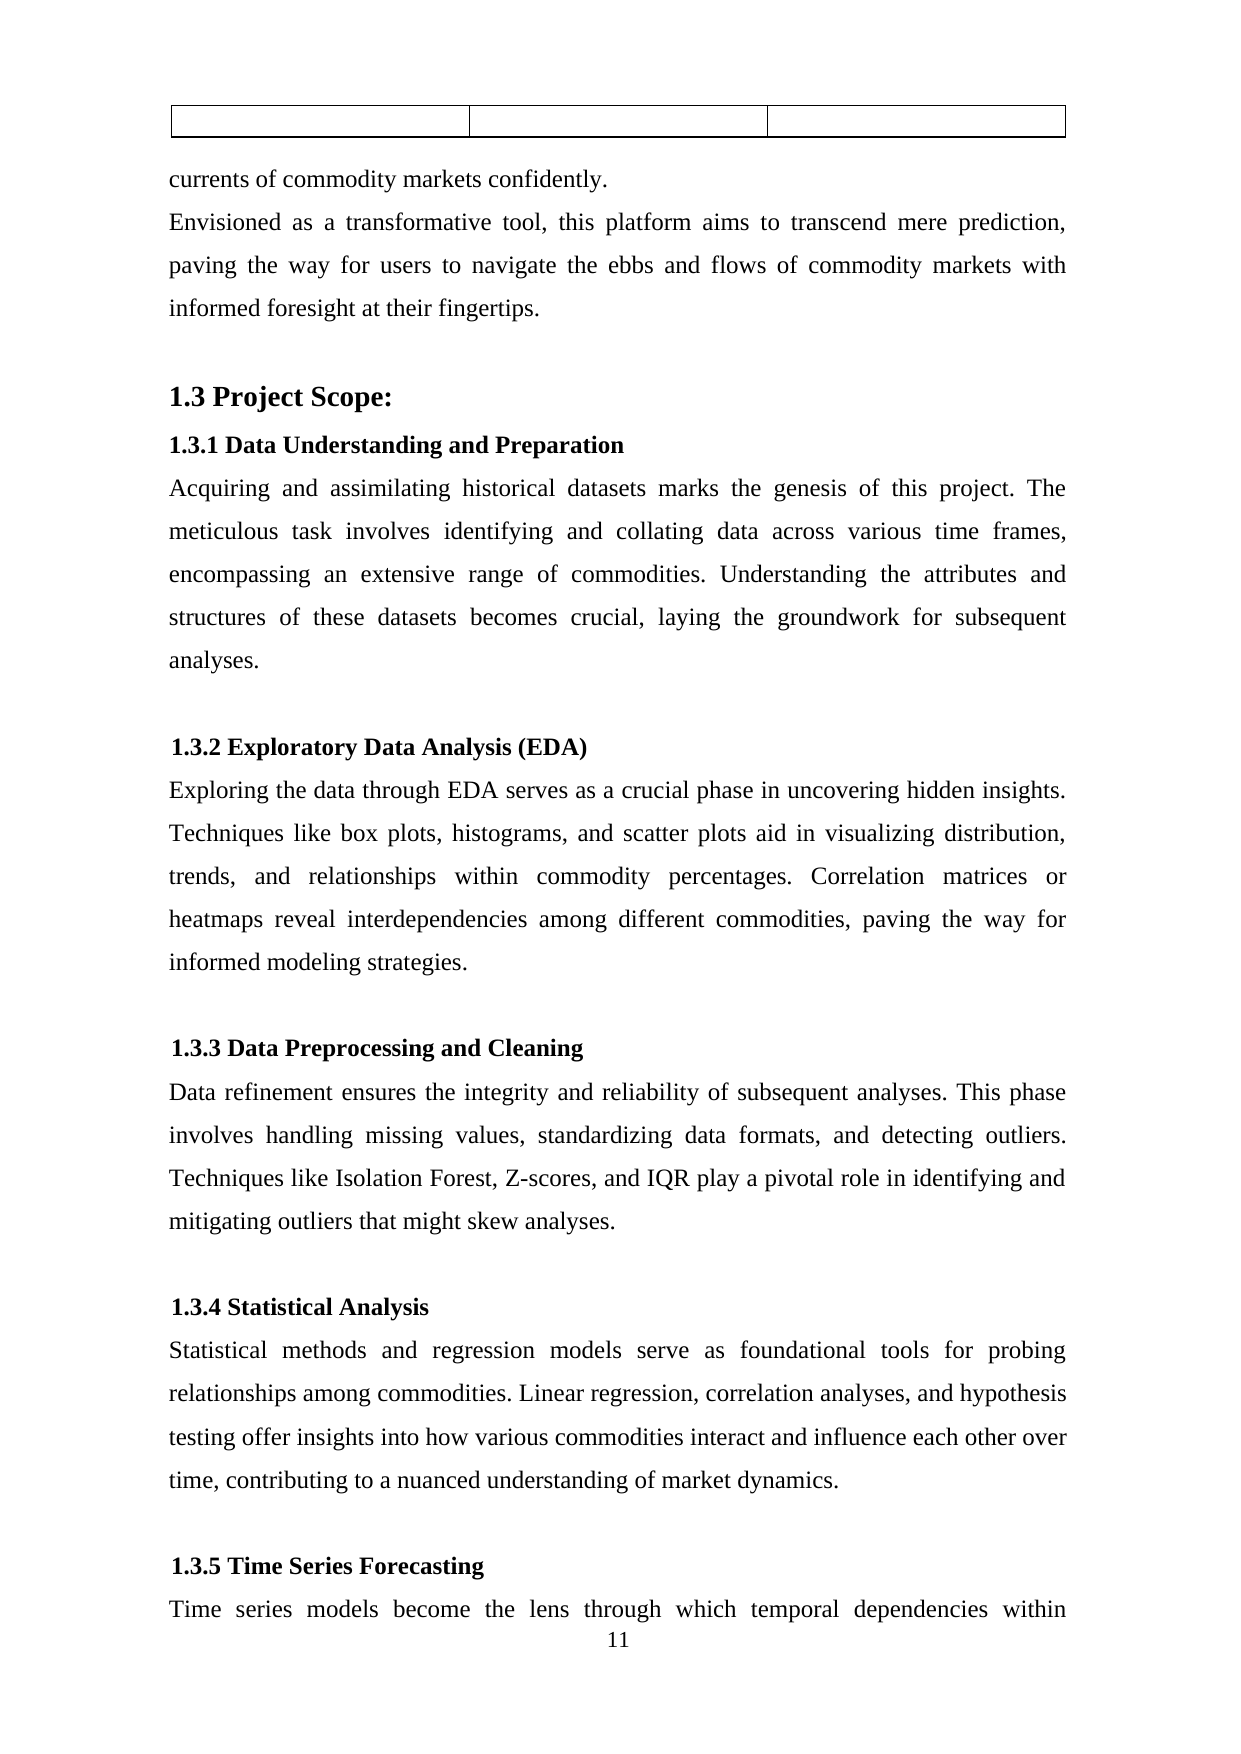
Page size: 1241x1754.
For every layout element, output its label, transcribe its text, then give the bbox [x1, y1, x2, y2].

text 1.3 Project Scope: [169, 379, 1067, 413]
text Statistical methods and regression models serve as foundational tools for probing relationships among commodities. Linear regression, correlation analyses, and hypothesis testing offer insights into how various commodities interact and influence each other over time, contributing to a nuanced understanding of market dynamics. [169, 1335, 1067, 1493]
text Acquiring and assimilating historical datasets marks the genesis of this project. The meticulous task involves identifying and collating data across various time frames, encompassing an extensive range of commodities. Understanding the attributes and structures of these datasets becomes crucial, laying the groundwork for subsequent analyses. [169, 473, 1067, 674]
text 1.3.3 Data Preprocessing and Cleaning [171, 1033, 1065, 1062]
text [169, 164, 1067, 193]
text 1.3.2 Exploratory Data Analysis (EDA) [171, 732, 1065, 760]
text 1.3.1 Data Understanding and Preparation [169, 430, 1067, 458]
text Data refinement ensures the integrity and reliability of subsequent analyses. This phase involves handling missing values, standardizing data formats, and detecting outliers. Techniques like Isolation Forest, Z-scores, and IQR play a pivotal role in identifying and mitigating outliers that might skew analyses. [169, 1077, 1067, 1235]
text Envisioned as a transformative tool, this platform aims to transcend mere prediction, paving the way for users to navigate the ebbs and flows of commodity markets with informed foresight at their fingertips. [169, 207, 1067, 322]
text 1.3.4 Statistical Analysis [171, 1292, 1065, 1321]
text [169, 1594, 1067, 1623]
text Exploring the data through EDA serves as a crucial phase in uncovering hidden insights. Techniques like box plots, histograms, and scatter plots aid in visualizing distribution, trends, and relationships within commodity percentages. Correlation matrices or heatmaps reveal interdependencies among different commodities, paving the way for informed modeling strategies. [169, 775, 1067, 976]
text 1.3.5 Time Series Forecasting [171, 1551, 1065, 1580]
